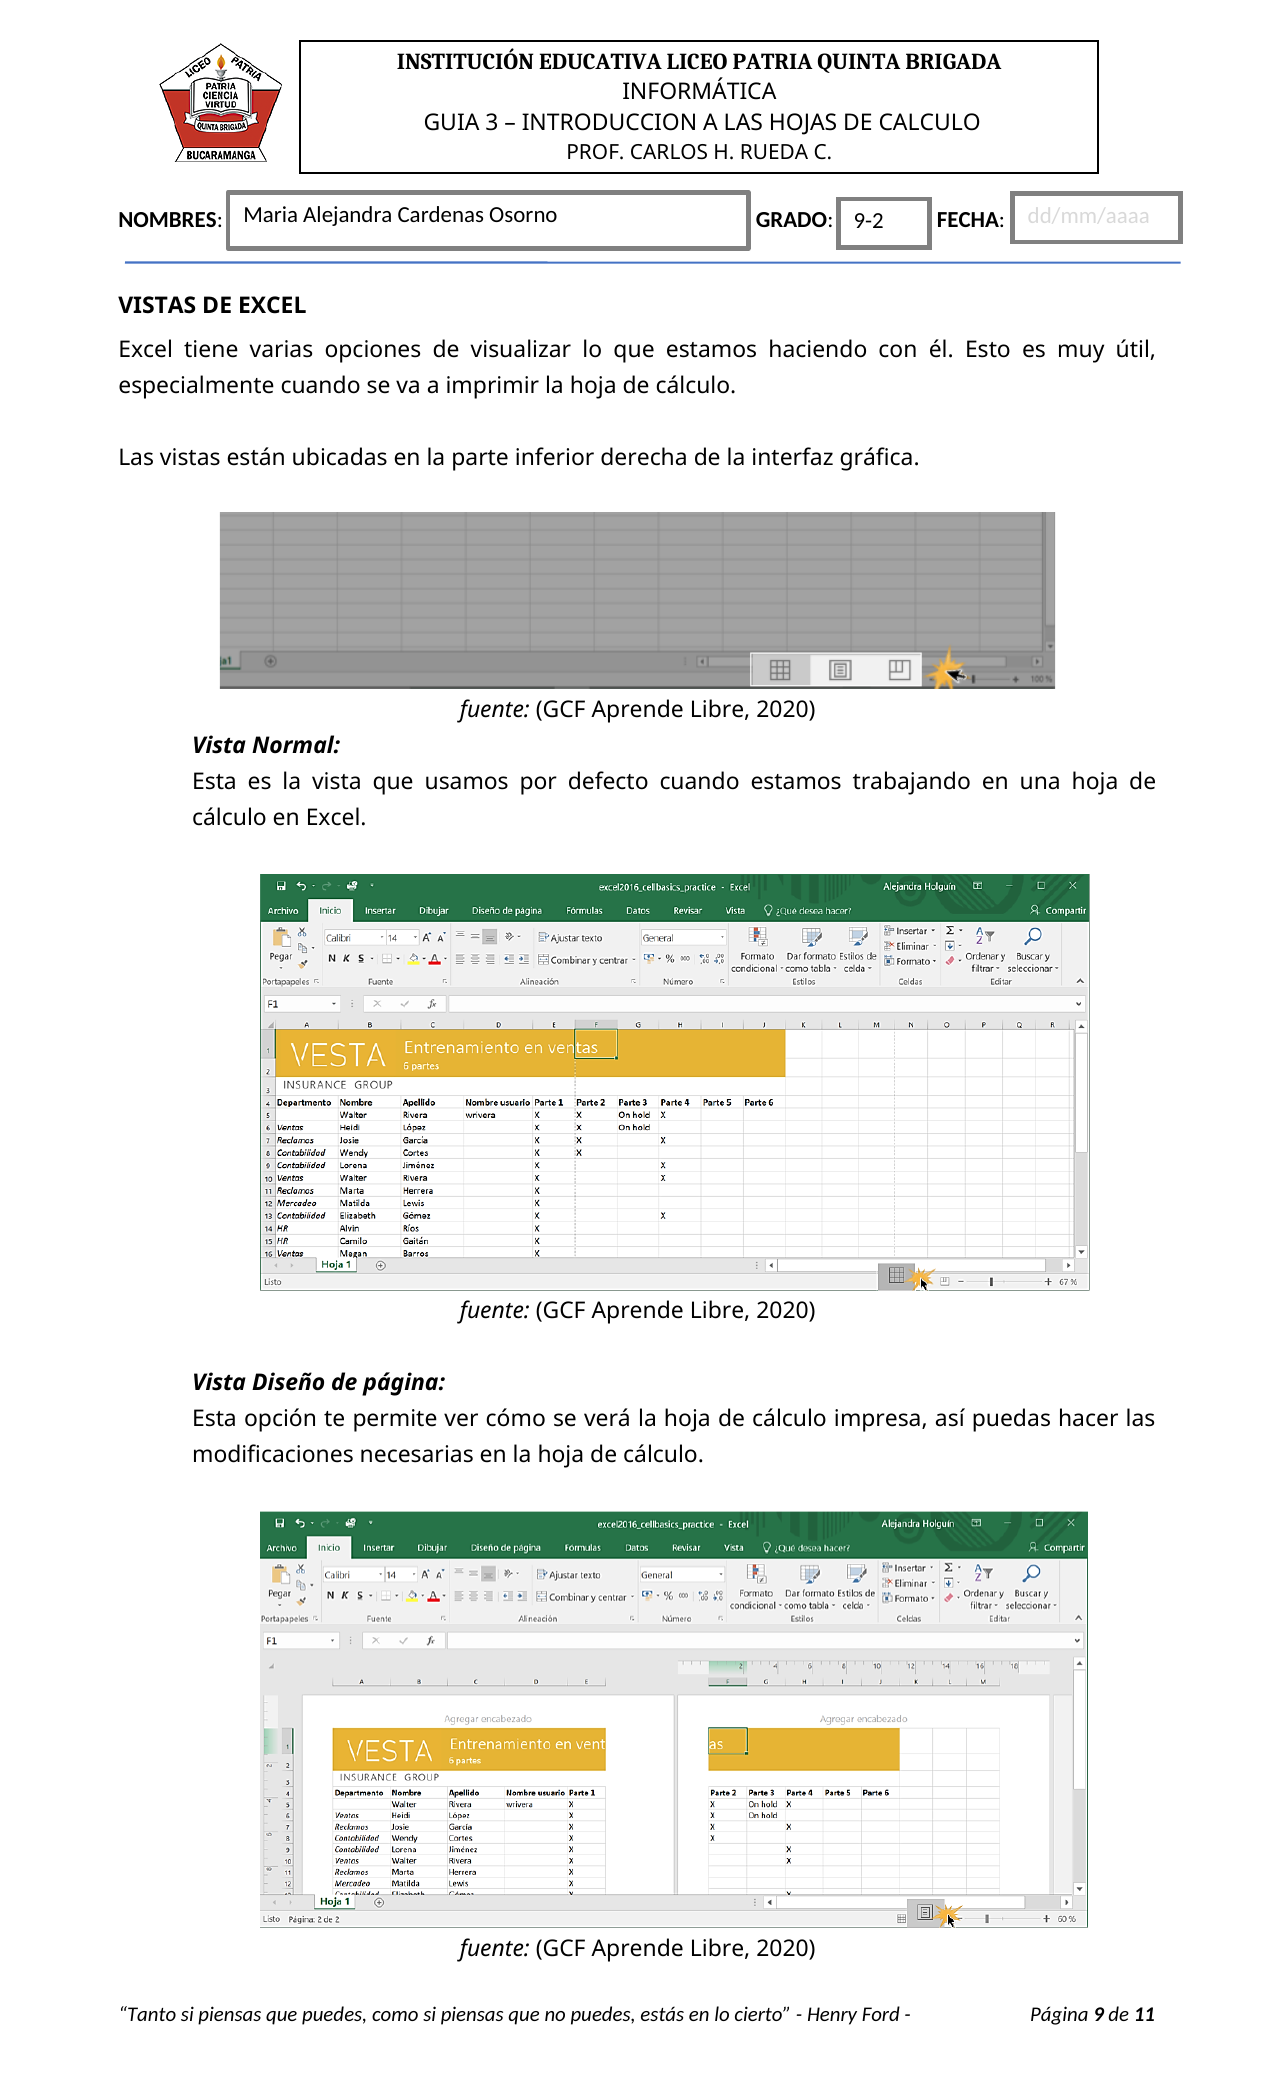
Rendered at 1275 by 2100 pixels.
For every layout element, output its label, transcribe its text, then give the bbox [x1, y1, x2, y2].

text fuente: [118, 1931, 1157, 1963]
text Vista Diseño de página: [192, 1366, 1157, 1397]
picture [219, 512, 1056, 689]
picture [259, 1509, 1090, 1928]
text Esta opción te permite ver cómo se verá la hoja de cálculo impresa, así puedas hacer las modificaciones necesarias en la hoja de cálculo. [192, 1402, 1157, 1469]
text fuente: [118, 1294, 1157, 1326]
text Excel tiene varias opciones de visualizar lo que estamos haciendo con él. Esto es muy útil, especialmente cuando se va a imprimir la hoja de cálculo. [118, 333, 1157, 400]
text Vista Normal: [192, 729, 1157, 760]
picture [159, 43, 282, 162]
text Las vistas están ubicadas en la parte inferior derecha de la interfaz gráfica. [118, 441, 1157, 472]
picture [259, 872, 1090, 1291]
text fuente: [118, 693, 1157, 724]
text VISTAS DE EXCEL [118, 289, 1157, 321]
text Esta es la vista que usamos por defecto cuando estamos trabajando en una hoja de cálculo en Excel. [192, 765, 1157, 832]
